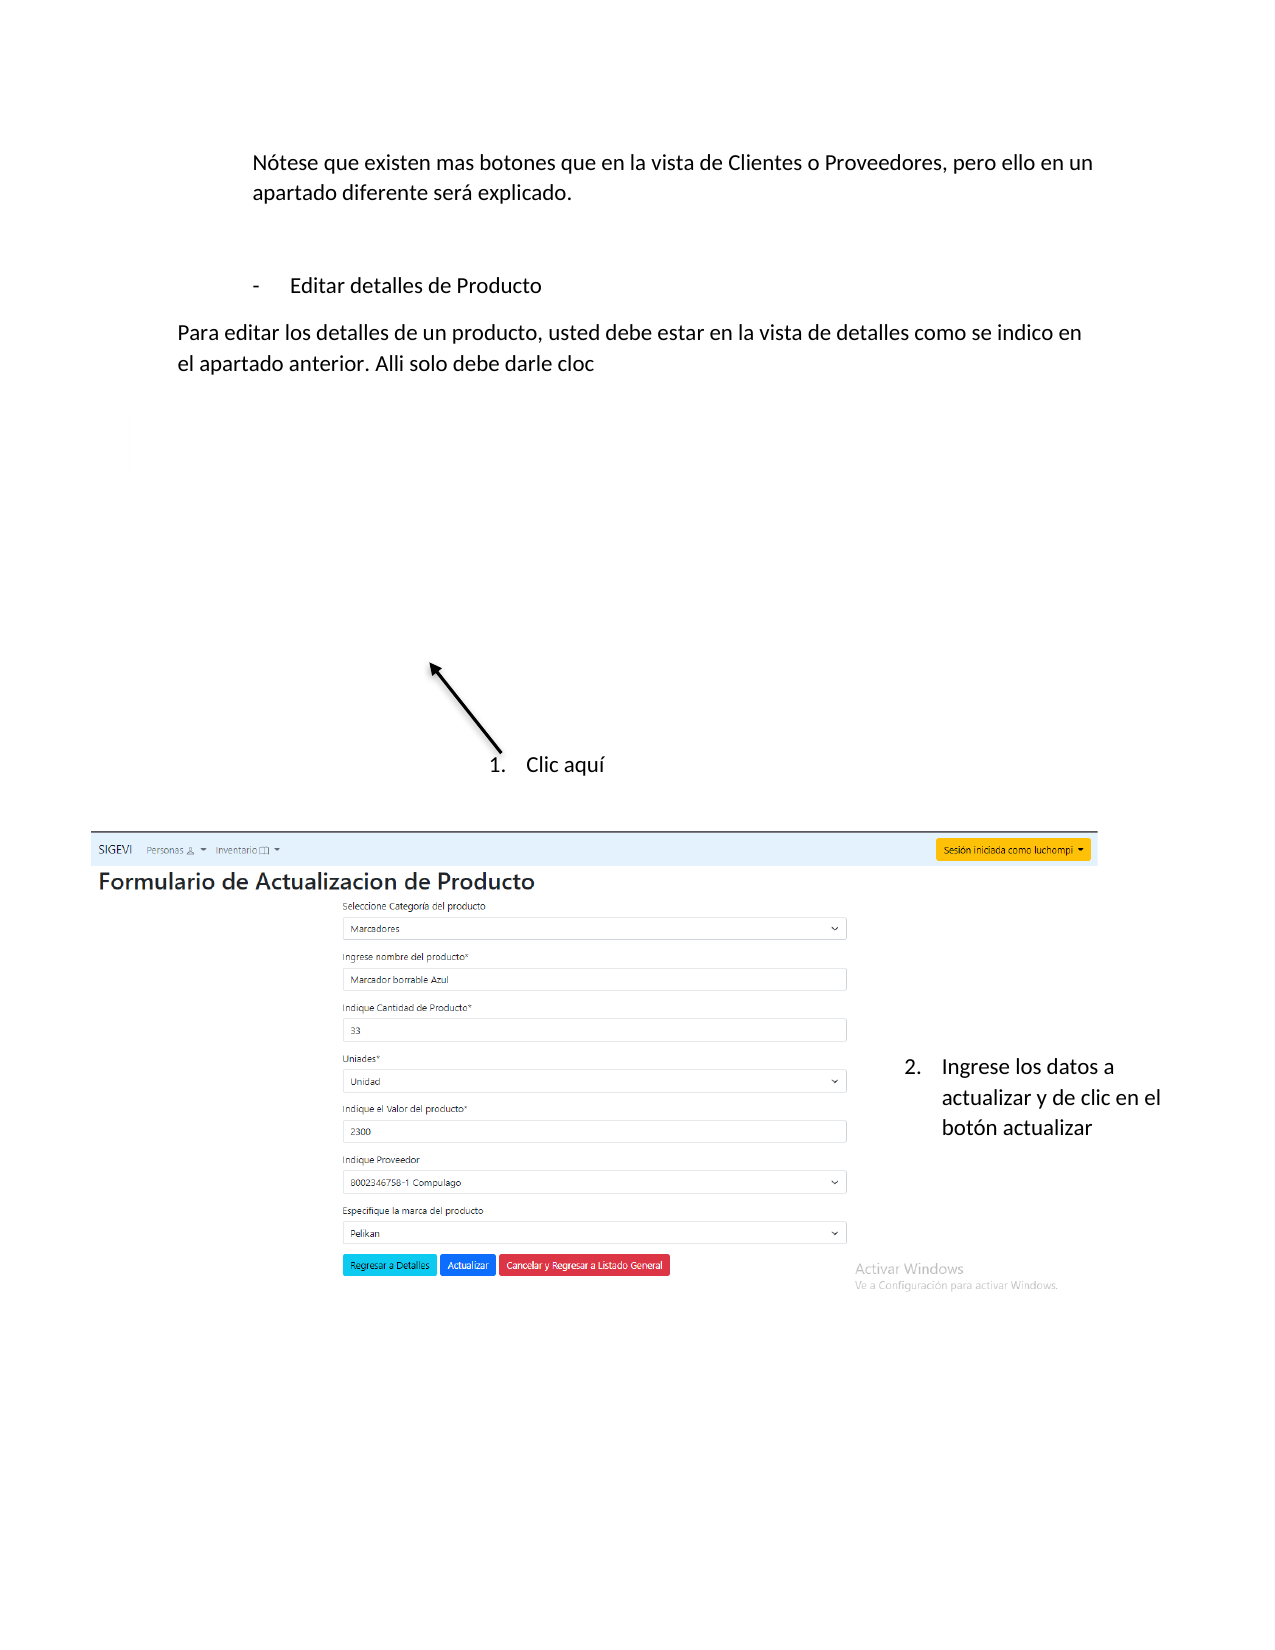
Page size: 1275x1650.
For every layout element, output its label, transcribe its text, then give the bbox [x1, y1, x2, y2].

text Para editar los detalles de un producto, usted debe estar en la vista de detalles como se indico en el apartado anterior. Alli solo debe darle cloc [177, 318, 1098, 377]
list Editar detalles de Producto [252, 272, 1098, 299]
list Nótese que existen mas botones que en la vista de Clientes o Proveedores, pero ello en un apartado diferente será explicado. [252, 148, 1098, 206]
picture [91, 831, 1098, 1317]
